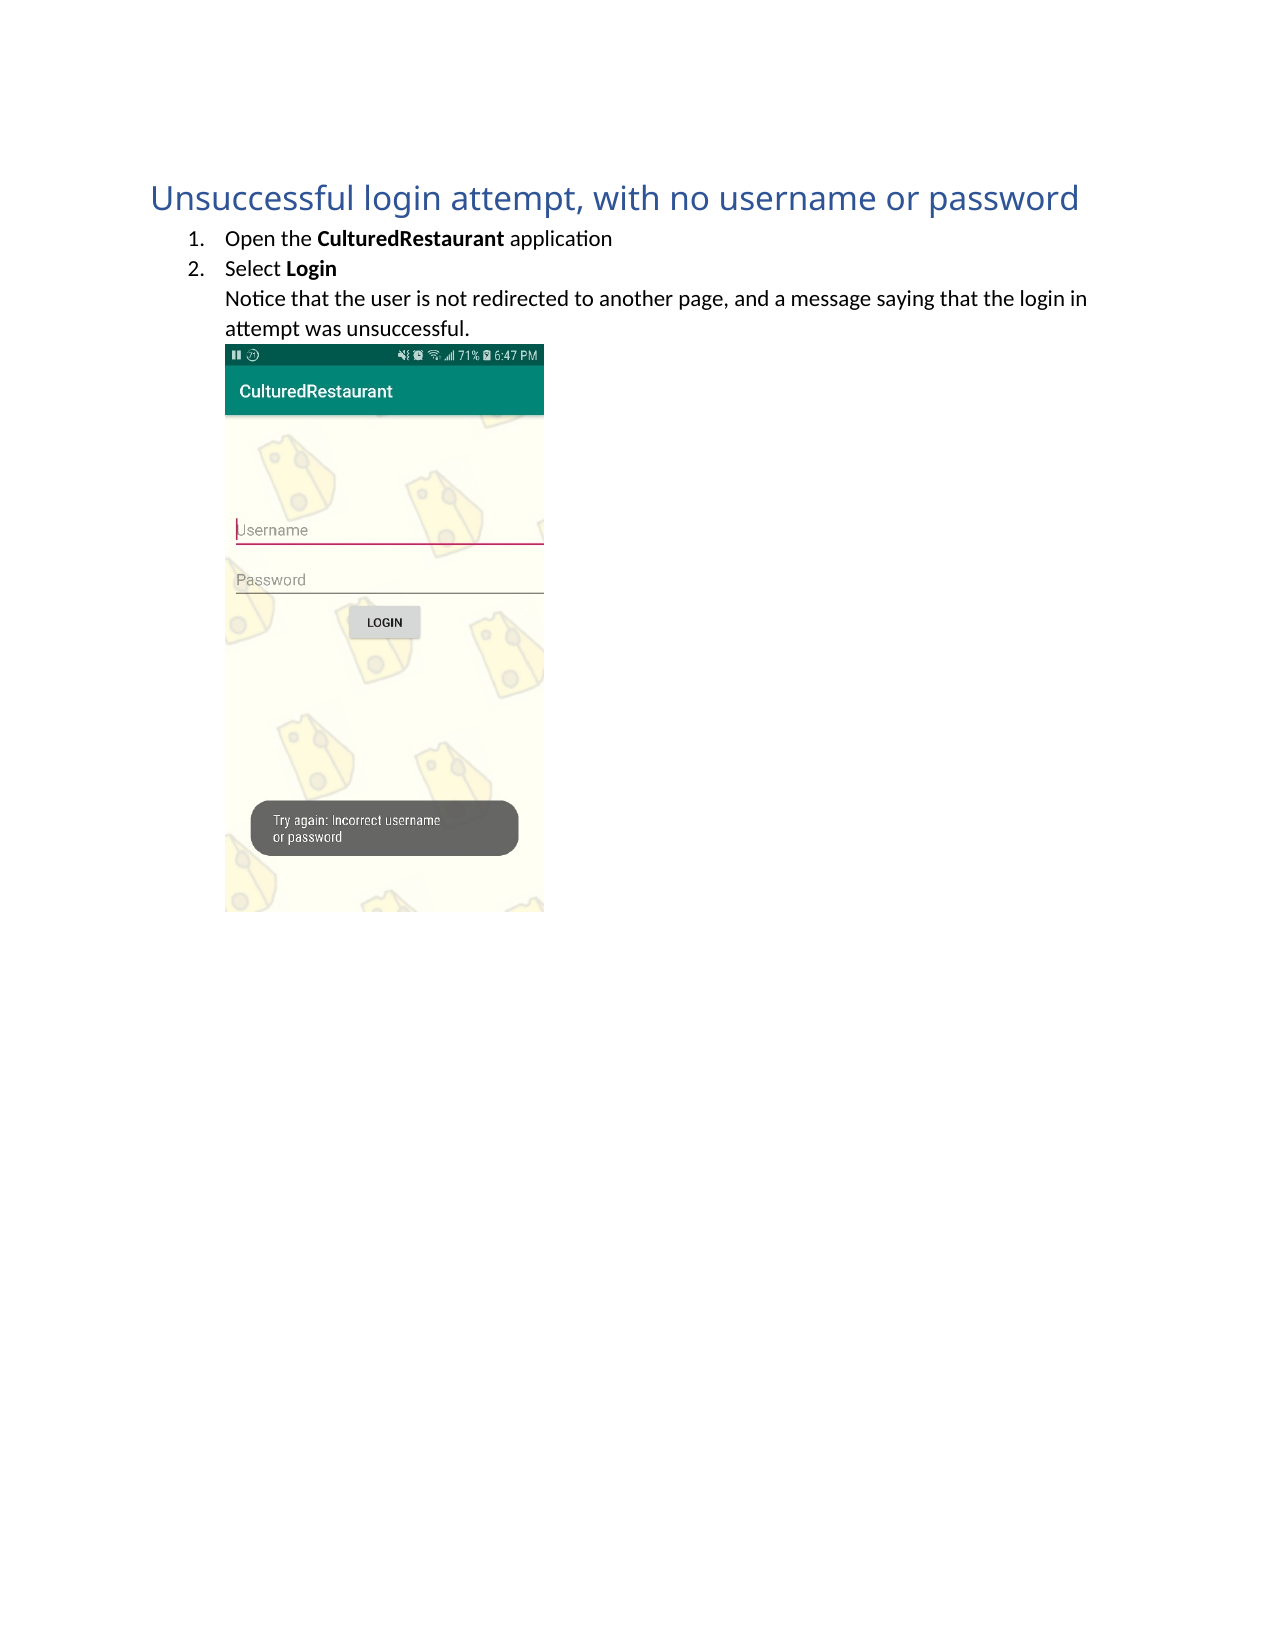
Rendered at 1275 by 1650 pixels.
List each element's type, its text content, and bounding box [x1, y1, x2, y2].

list Notice that the user is not redirected to another page, and a message saying that the login in attempt was unsuccessful. [225, 284, 1125, 343]
subtitle Unsuccessful login attempt, with no username or password [150, 175, 1125, 220]
list Open the CulturedRestaurant application [187, 224, 1125, 252]
picture [225, 344, 544, 912]
list Select Login [187, 254, 1125, 282]
